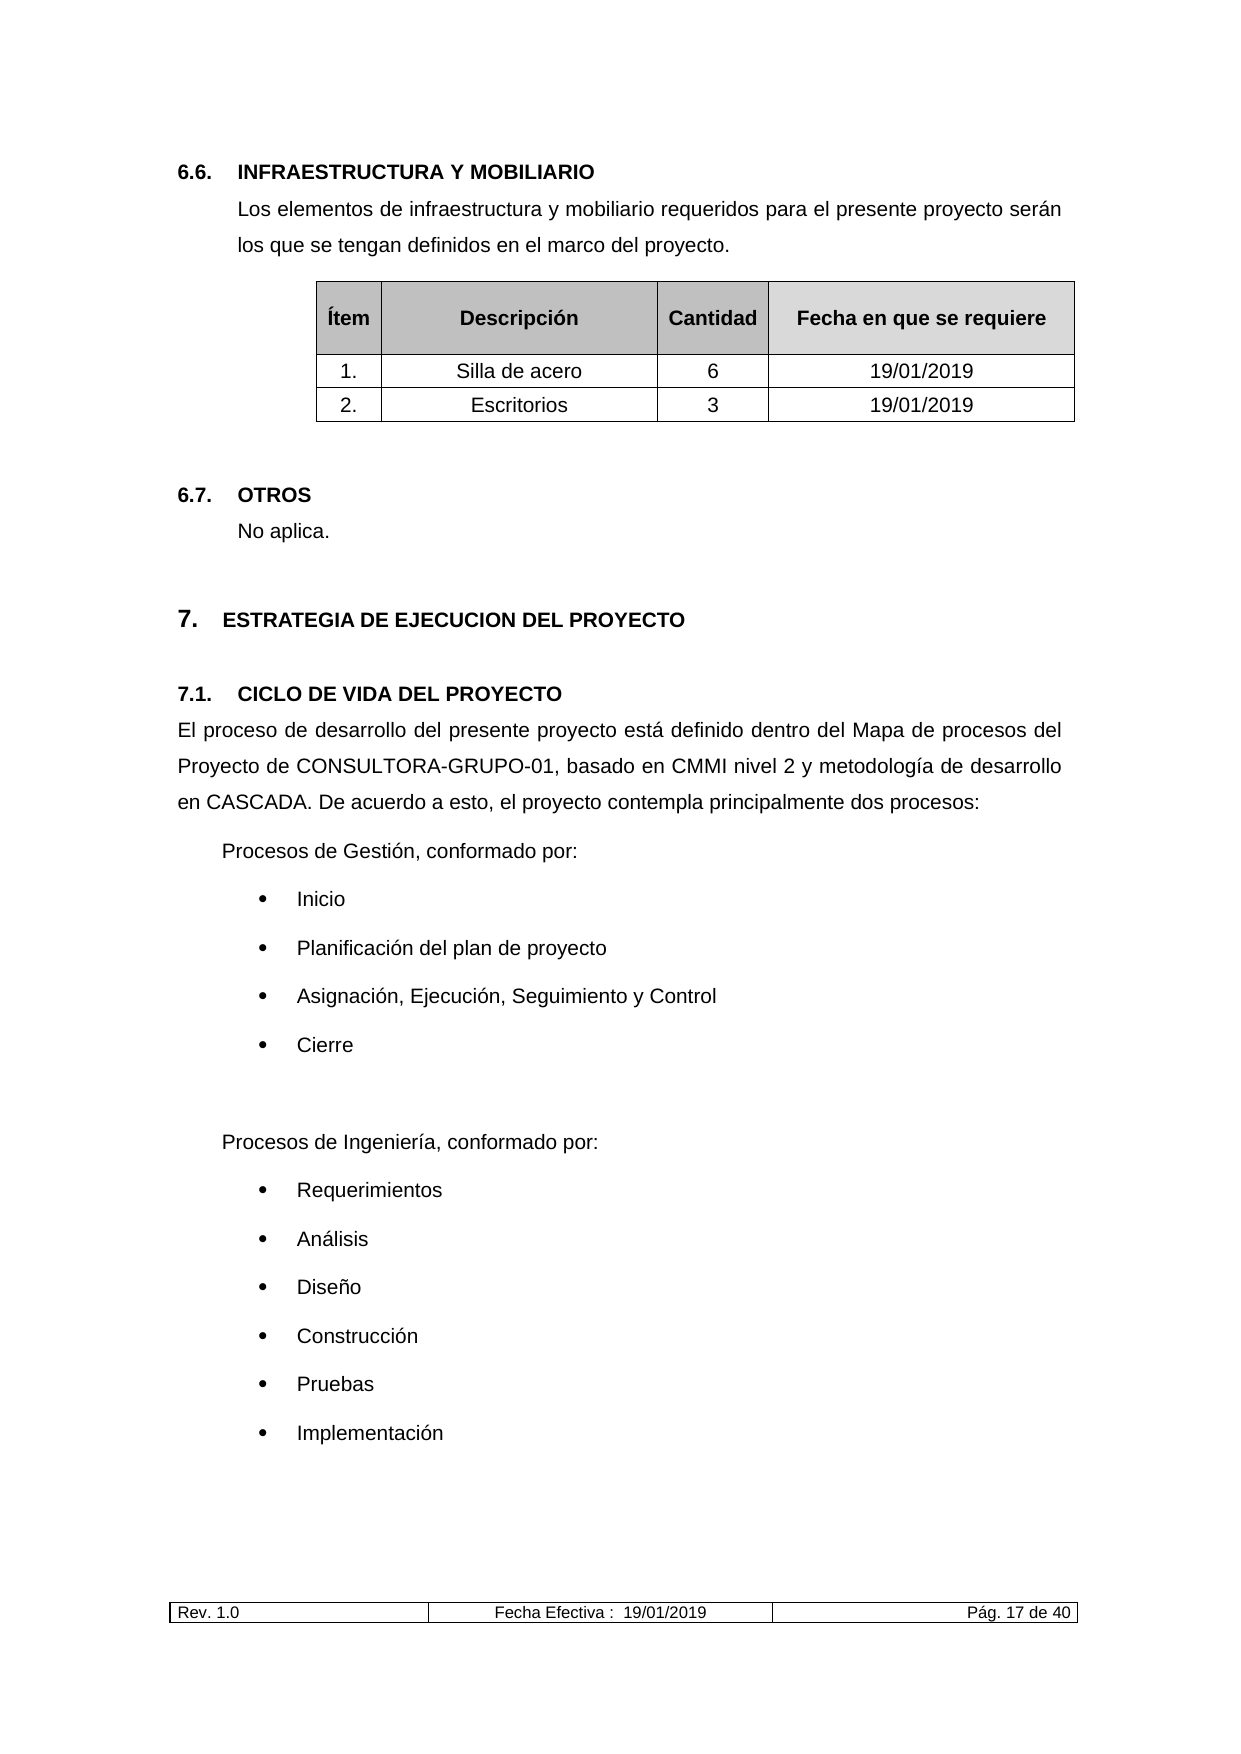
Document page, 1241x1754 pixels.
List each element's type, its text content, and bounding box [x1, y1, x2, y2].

text Procesos de Gestión, conformado por: [177, 838, 1063, 862]
list Análisis [259, 1226, 1063, 1251]
table_header Ítem [317, 282, 381, 354]
list Asignación, Ejecución, Seguimiento y Control [259, 984, 1063, 1008]
table_cell 19/01/2019 [769, 355, 1074, 387]
table_cell Escritorios [382, 388, 657, 421]
table_cell 1. [317, 355, 381, 387]
list Cierre [259, 1032, 1063, 1057]
table_header Fecha en que se requiere [769, 282, 1074, 354]
subtitle INFRAESTRUCTURA Y MOBILIARIO [177, 160, 1063, 184]
table_cell 6 [658, 355, 768, 387]
list Requerimientos [259, 1178, 1063, 1202]
table_header Cantidad [658, 282, 768, 354]
list Inicio [259, 887, 1063, 911]
text El proceso de desarrollo del presente proyecto está definido dentro del Mapa de procesos del Proyecto de CONSULTORA-GRUPO-01, basado en CMMI nivel 2 y metodología de desarrollo en CASCADA. De acuerdo a esto, el proyecto contempla principalmente dos procesos: [177, 718, 1063, 814]
list Construcción [259, 1323, 1063, 1348]
list Implementación [259, 1421, 1063, 1445]
text No aplica. [237, 519, 1063, 543]
text Procesos de Ingeniería, conformado por: [222, 1129, 1063, 1153]
subtitle CICLO DE VIDA DEL PROYECTO [177, 682, 1063, 706]
list Pruebas [259, 1372, 1063, 1396]
subtitle ESTRATEGIA DE EJECUCION DEL PROYECTO [177, 604, 1063, 633]
list Planificación del plan de proyecto [259, 935, 1063, 959]
table_cell 19/01/2019 [769, 388, 1074, 421]
subtitle OTROS [177, 483, 1063, 507]
table_cell Silla de acero [382, 355, 657, 387]
table_header Descripción [382, 282, 657, 354]
text Los elementos de infraestructura y mobiliario requeridos para el presente proyecto serán los que se tengan definidos en el marco del proyecto. [237, 197, 1063, 257]
table_cell 3 [658, 388, 768, 421]
table_cell 2. [317, 388, 381, 421]
list Diseño [259, 1275, 1063, 1299]
